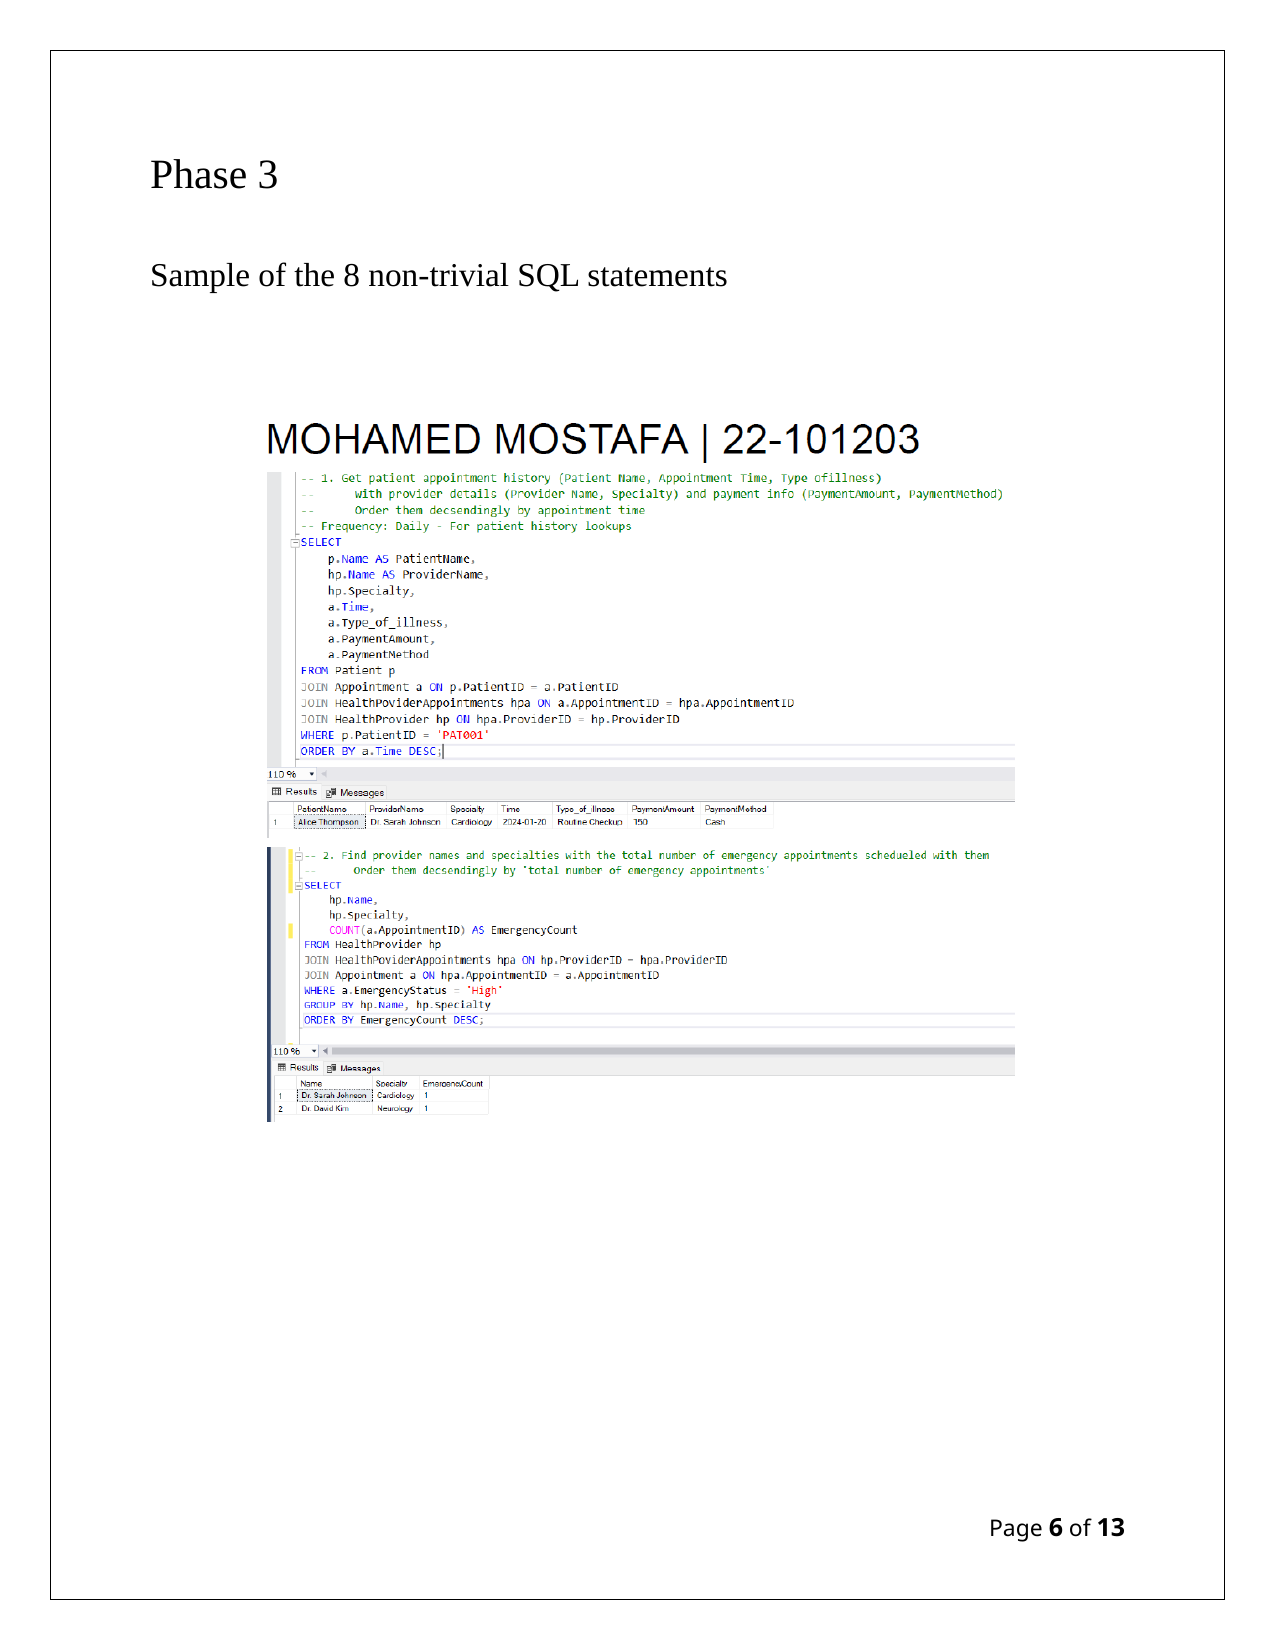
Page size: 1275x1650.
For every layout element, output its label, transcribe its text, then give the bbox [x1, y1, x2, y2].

picture [150, 350, 1125, 1128]
subtitle Sample of the 8 non-trivial SQL statements [150, 255, 1125, 293]
subtitle Phase 3 [150, 150, 1125, 198]
